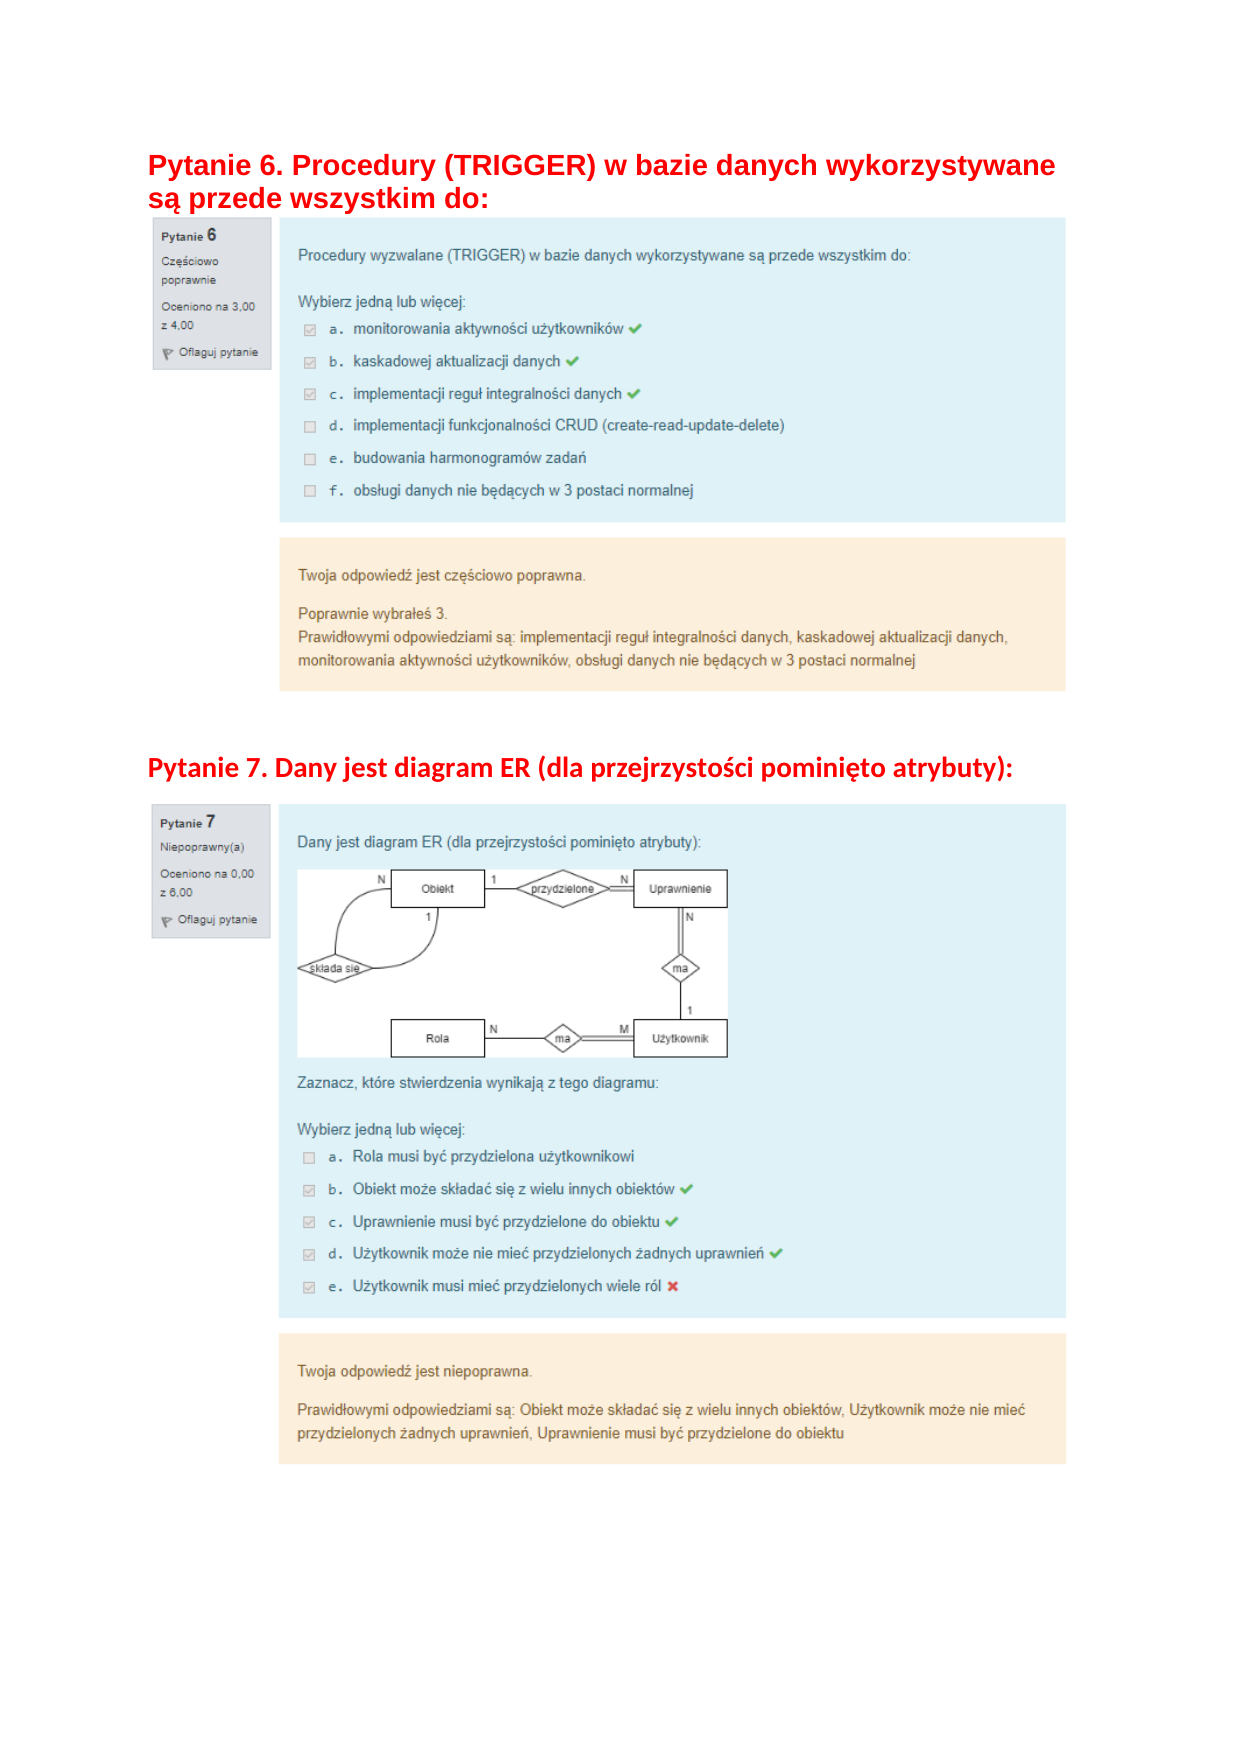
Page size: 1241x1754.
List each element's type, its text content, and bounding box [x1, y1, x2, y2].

picture [147, 214, 1089, 704]
picture [147, 803, 1093, 1477]
text Pytanie 7. Dany jest diagram ER (dla przejrzystości pominięto atrybuty): [148, 749, 1093, 784]
text Pytanie 6. Procedury (TRIGGER) w bazie danych wykorzystywane są przede wszystkim do: [148, 148, 1093, 215]
